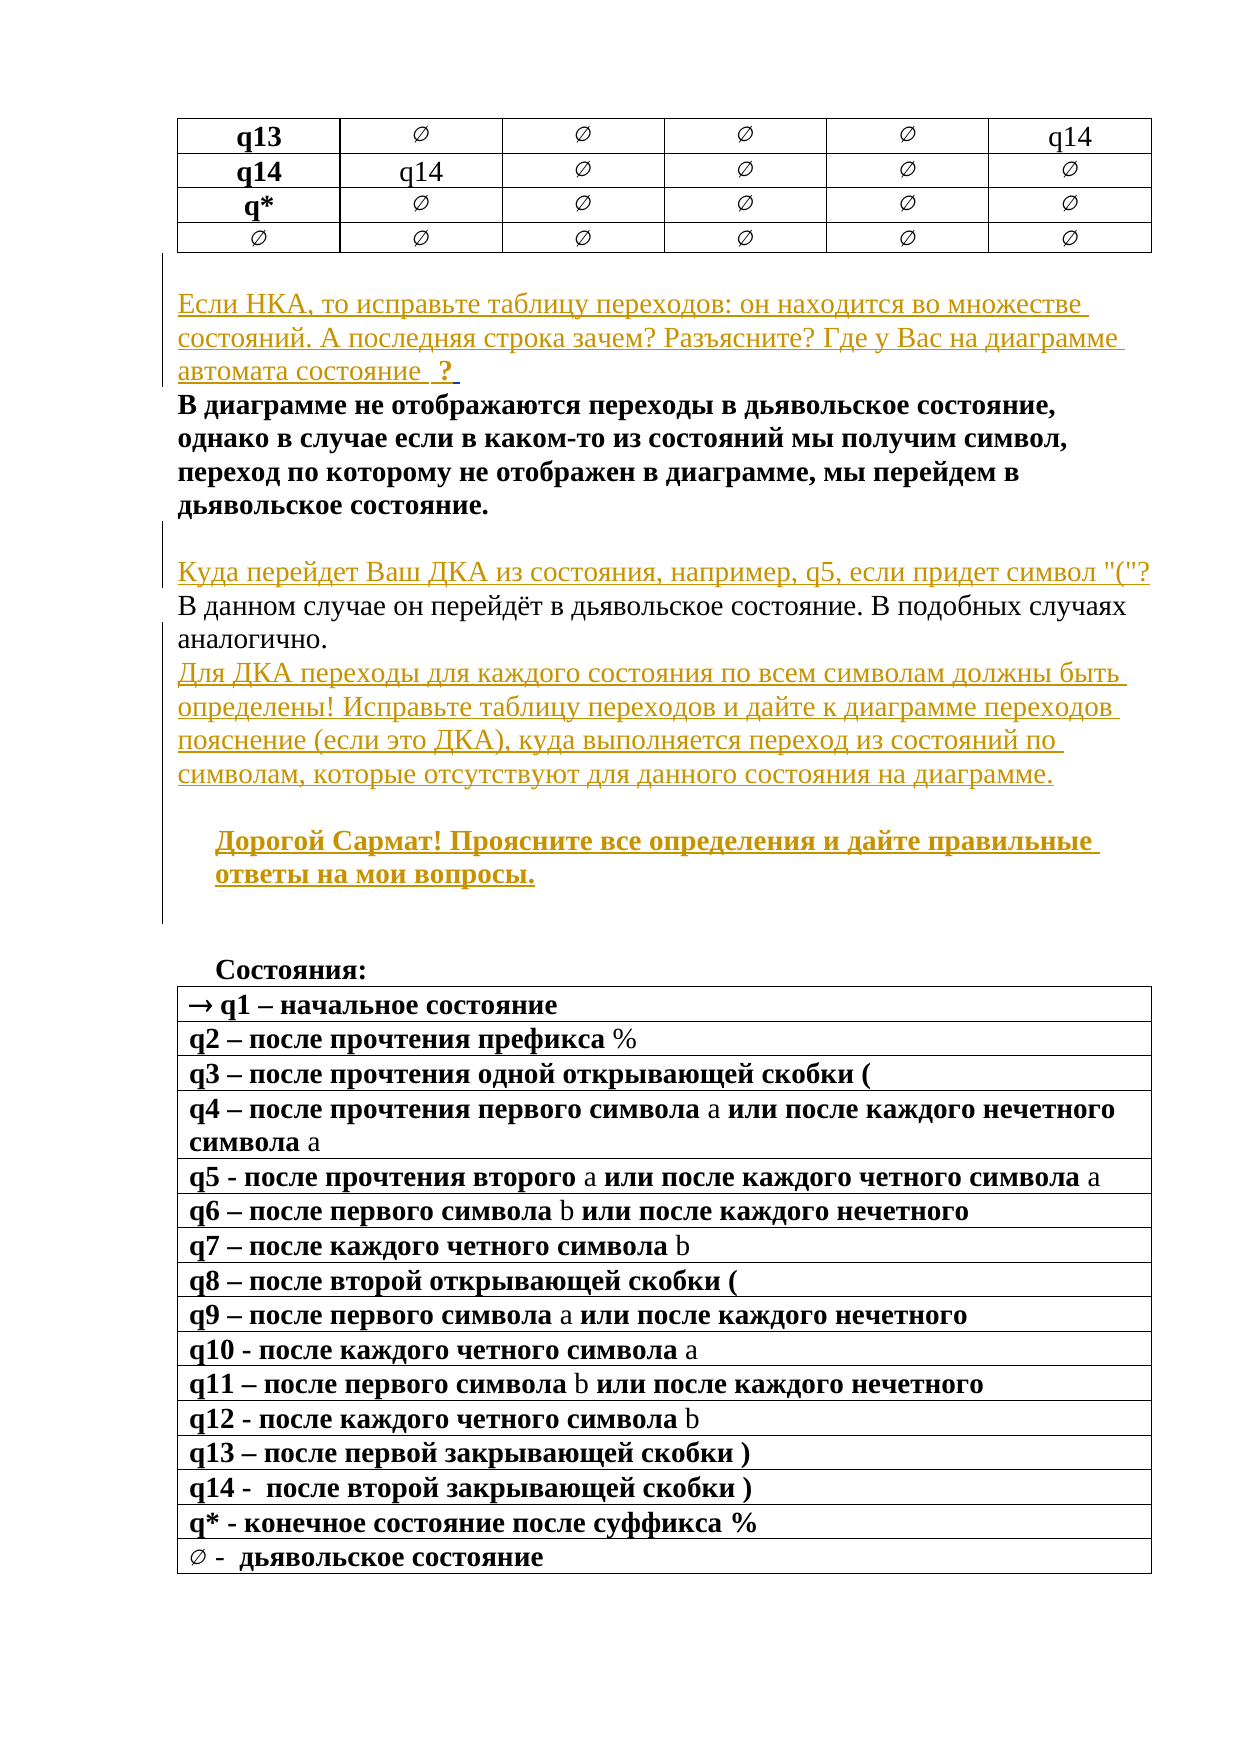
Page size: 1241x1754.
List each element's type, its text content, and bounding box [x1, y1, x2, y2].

table_cell q5 - после прочтения второго а или после каждого четного символа а [178, 1159, 1151, 1192]
table_cell [989, 223, 1151, 252]
table_cell [341, 188, 502, 222]
table_cell q14 [178, 154, 339, 187]
table_cell q6 – после первого символа b или после каждого нечетного [178, 1194, 1151, 1227]
table_cell [665, 154, 826, 187]
table_cell [503, 119, 664, 153]
table_cell q11 – после первого символа b или после каждого нечетного [178, 1366, 1151, 1400]
table_cell q* [178, 188, 339, 222]
table_cell [827, 119, 988, 153]
table_cell [503, 188, 664, 222]
table_cell q13 [178, 119, 339, 153]
table_cell q14 - после второй закрывающей скобки ) [178, 1470, 1151, 1504]
table_cell [665, 119, 826, 153]
table_cell [827, 154, 988, 187]
table_cell [827, 188, 988, 222]
table_cell q4 – после прочтения первого символа а или после каждого нечетного символа а [178, 1091, 1151, 1158]
table_header  q1 – начальное состояние [178, 987, 1151, 1021]
table_cell q12 - после каждого четного символа b [178, 1401, 1151, 1434]
table_cell [827, 223, 988, 252]
table_cell q13 – после первой закрывающей скобки ) [178, 1436, 1151, 1469]
text В данном случае он перейдёт в дьявольское состояние. В подобных случаях аналогично. [177, 554, 1152, 655]
table_cell [989, 154, 1151, 187]
table_cell - дьявольское состояние [178, 1539, 1151, 1573]
table_cell q7 – после каждого четного символа b [178, 1228, 1151, 1262]
table_cell q8 – после второй открывающей скобки ( [178, 1263, 1151, 1296]
text Состояния: [215, 952, 1152, 986]
table_cell q14 [341, 154, 502, 187]
table_cell [178, 223, 339, 252]
table_cell q2 – после прочтения префикса % [178, 1022, 1151, 1055]
table_cell q9 – после первого символа а или после каждого нечетного [178, 1297, 1151, 1331]
table_cell [665, 223, 826, 252]
table_cell [665, 188, 826, 222]
table_cell [503, 223, 664, 252]
table_cell [503, 154, 664, 187]
table_cell q10 - после каждого четного символа а [178, 1332, 1151, 1365]
table_cell q* - конечное состояние после суффикса % [178, 1505, 1151, 1538]
table_cell [989, 188, 1151, 222]
table_cell [341, 223, 502, 252]
text В диаграмме не отображаются переходы в дьявольское состояние, однако в случае если в каком-то из состояний мы получим символ, переход по которому не отображен в диаграмме, мы перейдем в дьявольское состояние. [177, 253, 1152, 521]
table_cell q3 – после прочтения одной открывающей скобки ( [178, 1056, 1151, 1090]
table_cell q14 [989, 119, 1151, 153]
table_cell [341, 119, 502, 153]
